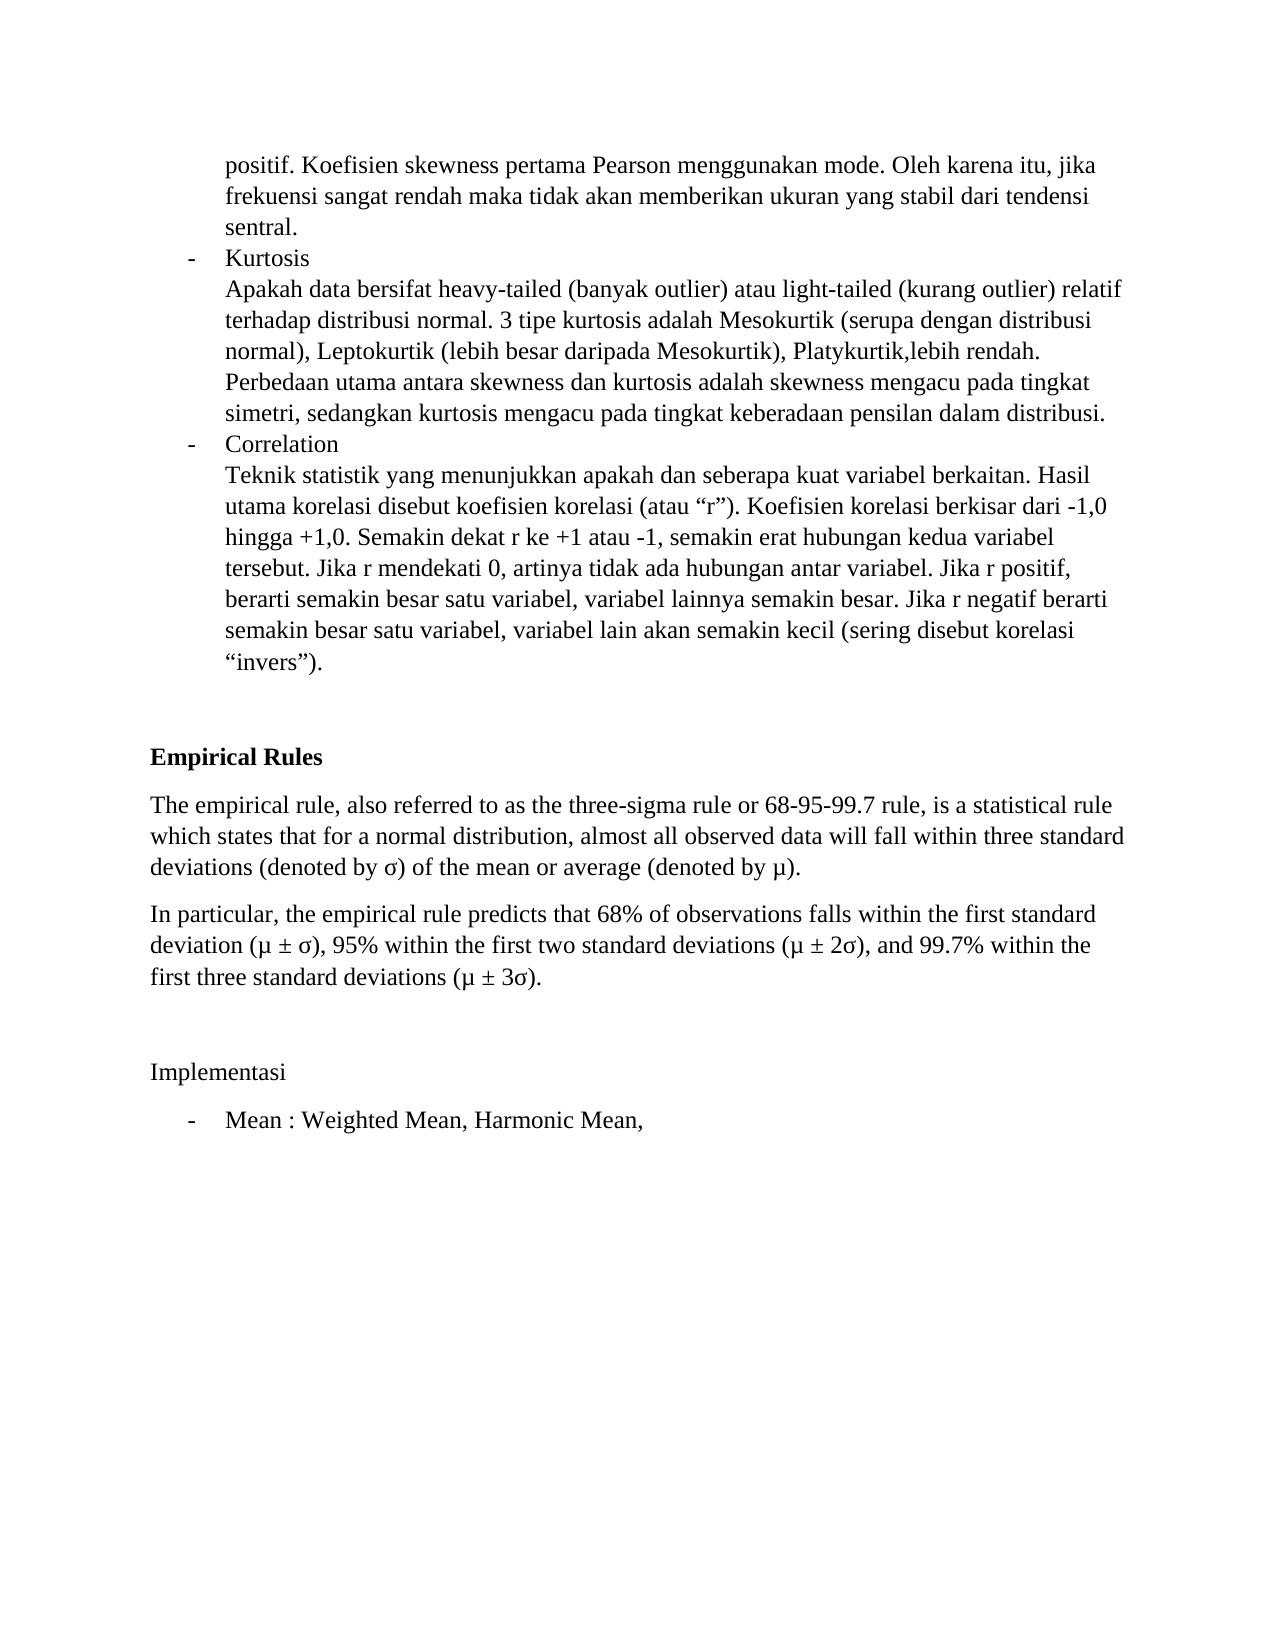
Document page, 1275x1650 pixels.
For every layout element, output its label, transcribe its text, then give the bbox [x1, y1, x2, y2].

list Correlation [187, 429, 1125, 458]
list Mean : Weighted Mean, Harmonic Mean, [187, 1105, 1125, 1133]
text In particular, the empirical rule predicts that 68% of observations falls within the first standard deviation (µ ± σ), 95% within the first two standard deviations (µ ± 2σ), and 99.7% within the first three standard deviations (µ ± 3σ). [150, 899, 1125, 990]
list Teknik statistik yang menunjukkan apakah dan seberapa kuat variabel berkaitan. Hasil utama korelasi disebut koefisien korelasi (atau “r”). Koefisien korelasi berkisar dari -1,0 hingga +1,0. Semakin dekat r ke +1 atau -1, semakin erat hubungan kedua variabel tersebut. Jika r mendekati 0, artinya tidak ada hubungan antar variabel. Jika r positif, berarti semakin besar satu variabel, variabel lainnya semakin besar. Jika r negatif berarti semakin besar satu variabel, variabel lain akan semakin kecil (sering disebut korelasi “invers”). [225, 460, 1125, 675]
list Kurtosis [187, 243, 1125, 272]
text Implementasi [150, 1057, 1125, 1086]
text Empirical Rules [150, 742, 1125, 771]
text The empirical rule, also referred to as the three-sigma rule or 68-95-99.7 rule, is a statistical rule which states that for a normal distribution, almost all observed data will fall within three standard deviations (denoted by σ) of the mean or average (denoted by µ). [150, 790, 1125, 881]
text Apakah data bersifat heavy-tailed (banyak outlier) atau light-tailed (kurang outlier) relatif terhadap distribusi normal. 3 tipe kurtosis adalah Mesokurtik (serupa dengan distribusi normal), Leptokurtik (lebih besar daripada Mesokurtik), Platykurtik,lebih rendah. Perbedaan utama antara skewness dan kurtosis adalah skewness mengacu pada tingkat simetri, sedangkan kurtosis mengacu pada tingkat keberadaan pensilan dalam distribusi. [225, 274, 1125, 427]
